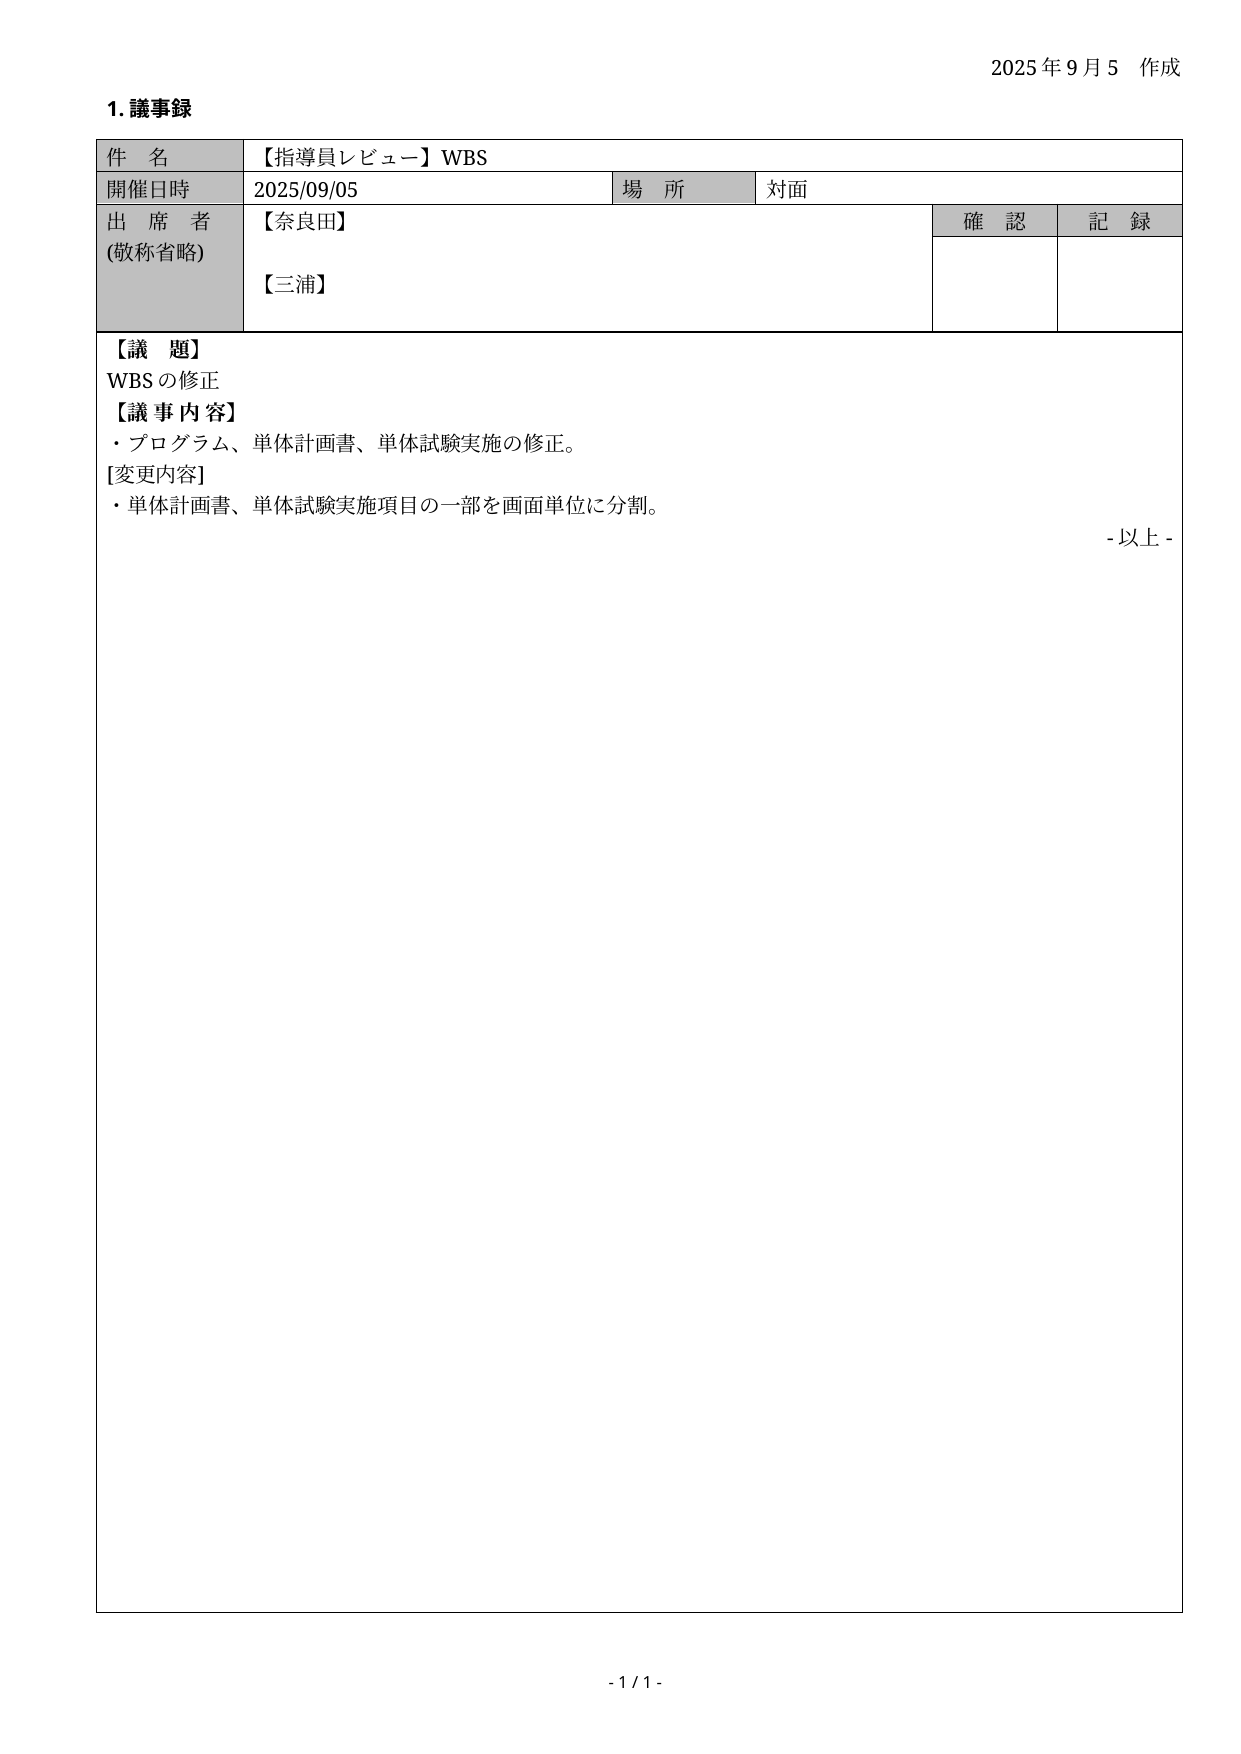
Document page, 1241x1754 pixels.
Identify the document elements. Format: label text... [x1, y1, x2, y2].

table_cell 対面 [756, 172, 1182, 203]
table_cell 2025/09/05 [244, 172, 612, 203]
table_cell 【指導員レビュー】WBS [244, 140, 1182, 171]
table_cell 出 席 者 (敬称省略) [97, 205, 243, 331]
table_cell 件 名 [97, 140, 243, 171]
table_cell [1058, 237, 1182, 331]
table_cell 記 録 [1058, 205, 1182, 236]
table_cell 【奈良田】 【三浦】 [244, 205, 932, 331]
table_cell 【議 題】 WBSの修正 【議 事 内 容】 ・プログラム、単体計画書、単体試験実施の修正。 [変更内容] ・単体計画書、単体試験実施項目の一部を画面単位に分割。 - 以上 - [97, 333, 1182, 1612]
table_header 議事録 [96, 89, 1182, 139]
table_cell [933, 237, 1057, 331]
table_cell 確 認 [933, 205, 1057, 236]
table_cell 場 所 [613, 172, 755, 203]
table_cell 開催日時 [97, 172, 243, 203]
